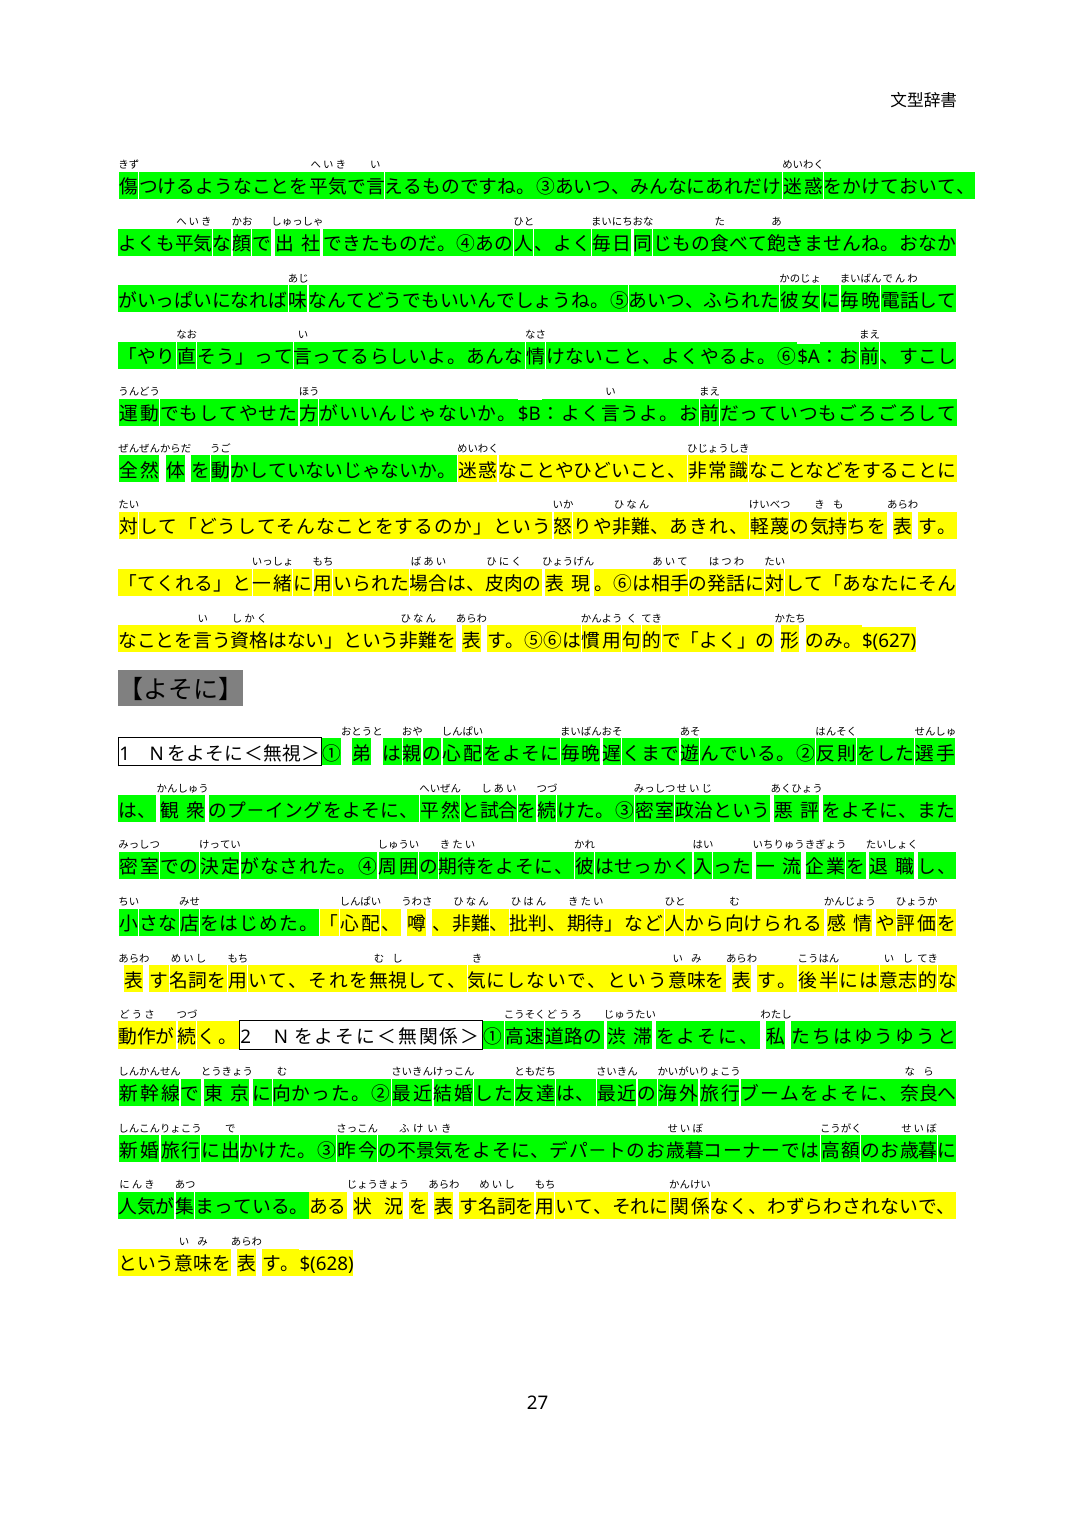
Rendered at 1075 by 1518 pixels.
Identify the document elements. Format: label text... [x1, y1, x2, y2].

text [118, 150, 957, 660]
text 1 Nをよそに＜無視＞①はのをよそにくまでんでいる。②をしたは、のプ－イングをよそに、とをけた。③というをよそに、またでのがなされた。④のをよそに、はせっかくったをし、さなをはじめた。「、、、、」などからけられるやをすをいて、それをして、にしないで、というをす。にはながく。2 Nをよそに＜無関係＞①のをよそに、たちはゆうゆうとでにかった。②したは、のブームをよそに、へにかけた。③のをよそに、デパ－トのおコーナーではのおにがまっている。あるをすをいて、それになく、わずらわされないで、というをす。$(628) [118, 716, 957, 1283]
subtitle 【よそに】 [118, 660, 957, 716]
